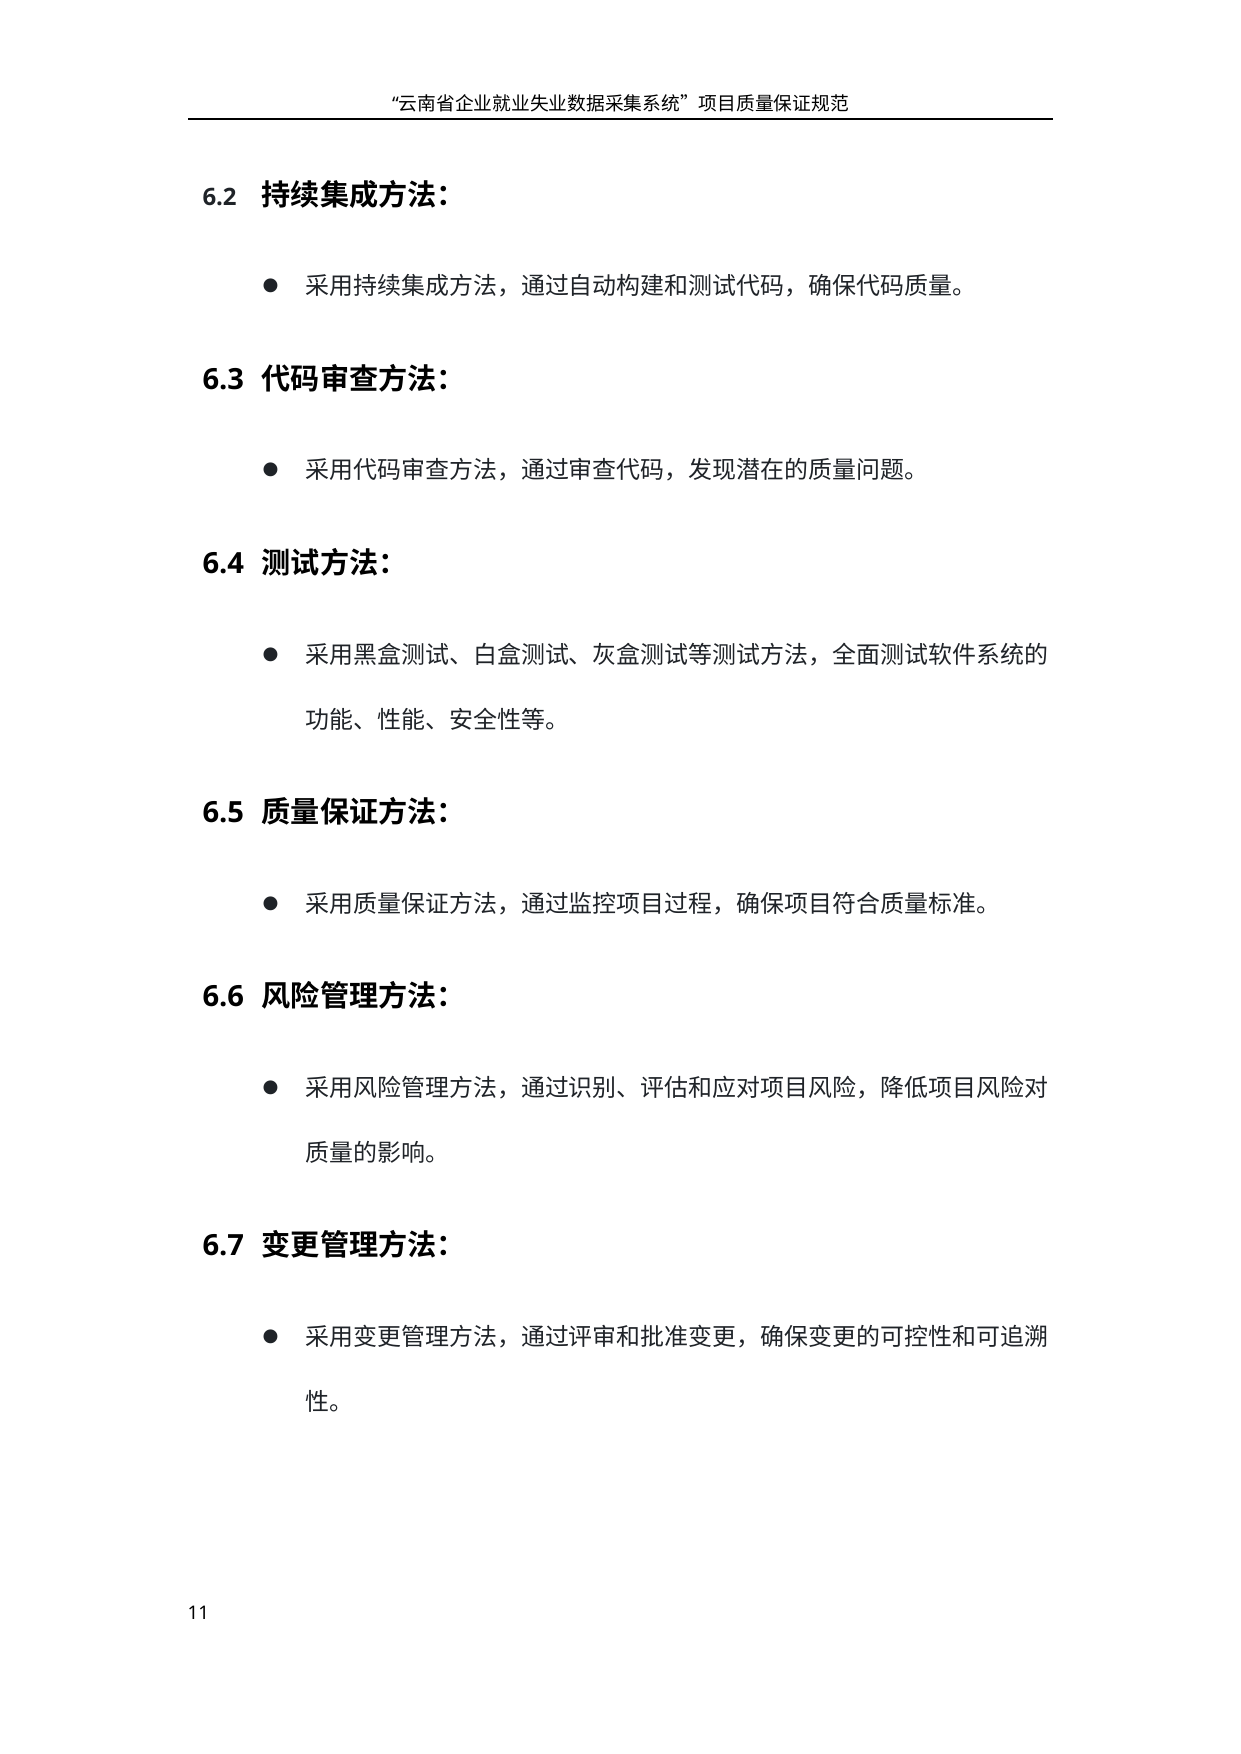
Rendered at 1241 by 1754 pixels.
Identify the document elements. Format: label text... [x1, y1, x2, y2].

list 采用变更管理方法，通过评审和批准变更，确保变更的可控性和可追溯性。 [261, 1303, 1053, 1433]
list 采用黑盒测试、白盒测试、灰盒测试等测试方法，全面测试软件系统的功能、性能、安全性等。 [261, 620, 1053, 750]
subtitle 质量保证方法： [202, 777, 1053, 842]
list 采用风险管理方法，通过识别、评估和应对项目风险，降低项目风险对质量的影响。 [261, 1053, 1053, 1183]
subtitle 风险管理方法： [202, 961, 1053, 1026]
subtitle 变更管理方法： [202, 1211, 1053, 1276]
subtitle 测试方法： [202, 528, 1053, 593]
list 采用代码审查方法，通过审查代码，发现潜在的质量问题。 [261, 436, 1053, 501]
subtitle 持续集成方法： [202, 160, 1053, 225]
list 采用持续集成方法，通过自动构建和测试代码，确保代码质量。 [261, 252, 1053, 317]
list 采用质量保证方法，通过监控项目过程，确保项目符合质量标准。 [261, 869, 1053, 934]
subtitle 代码审查方法： [202, 344, 1053, 409]
